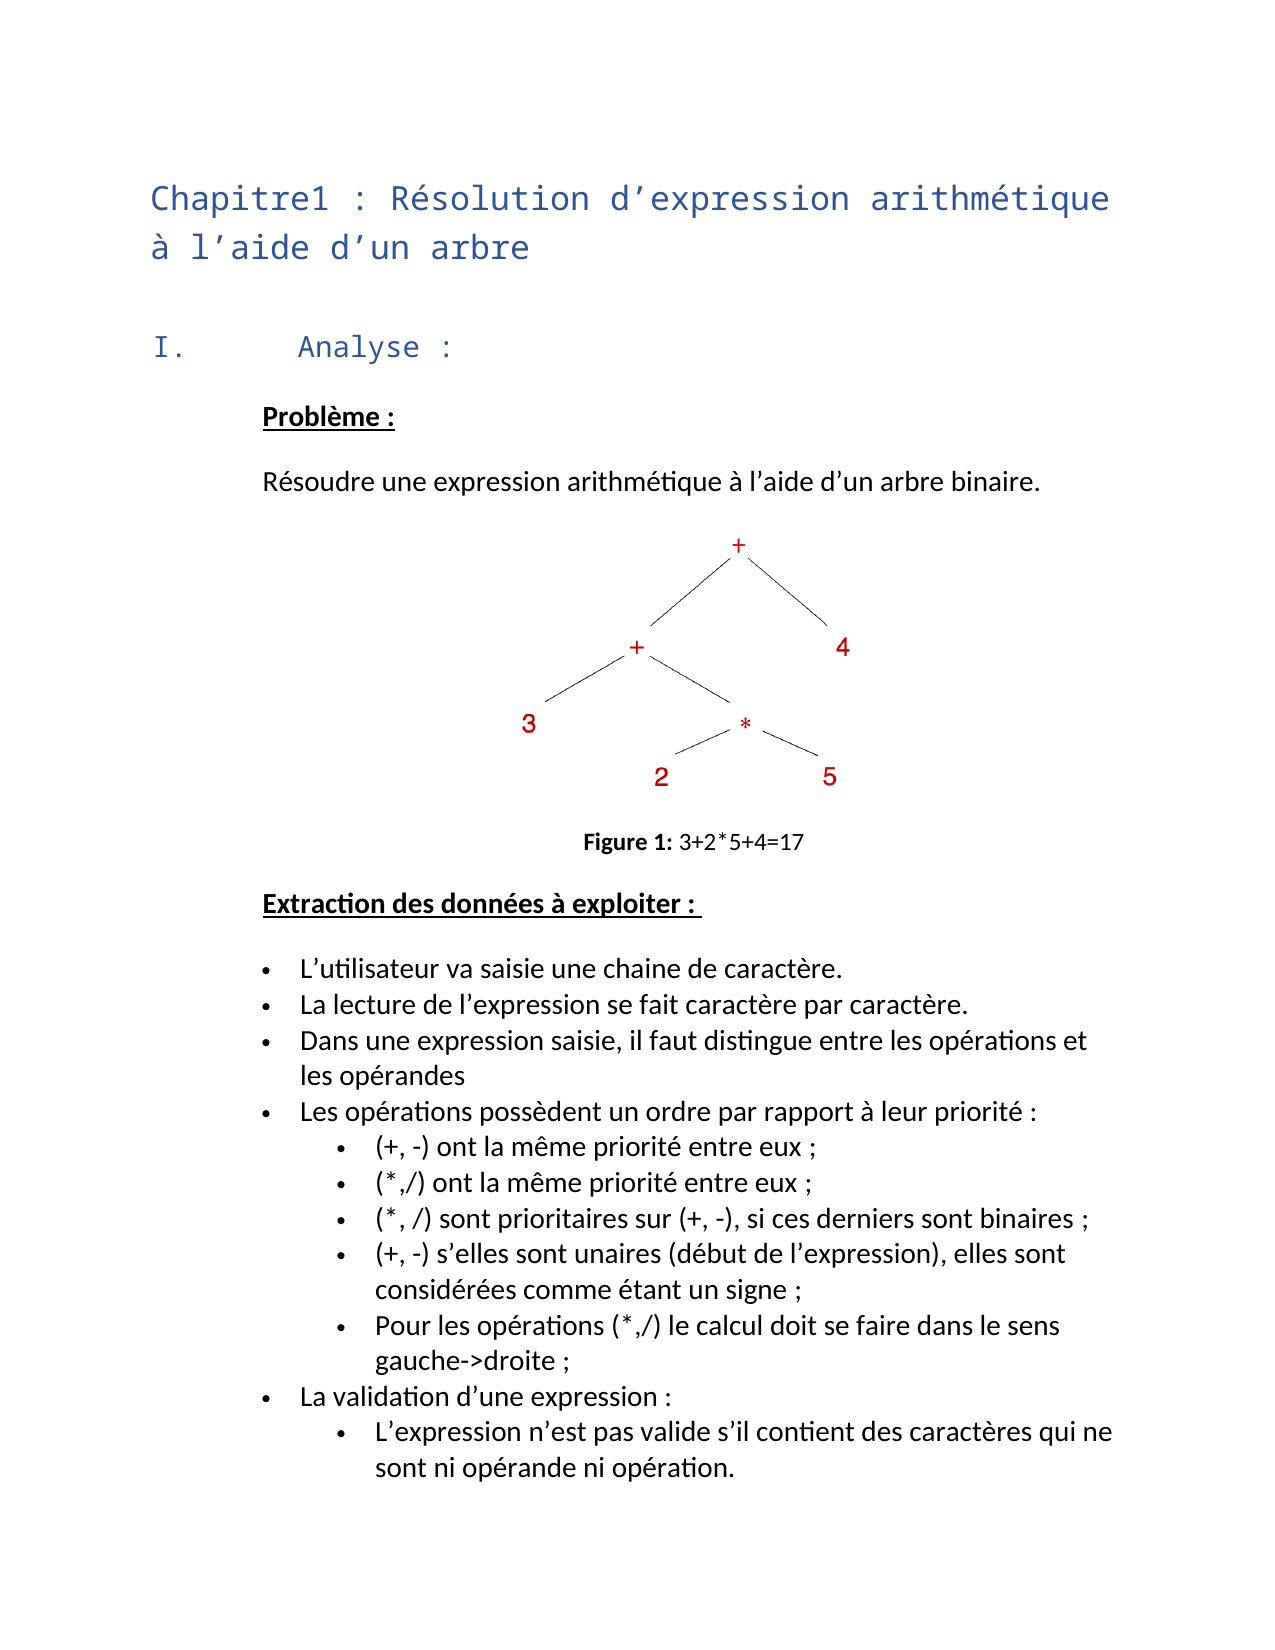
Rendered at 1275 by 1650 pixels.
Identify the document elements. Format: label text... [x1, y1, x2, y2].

subtitle Chapitre1 : Résolution d’expression arithmétique à l’aide d’un arbre [150, 175, 1125, 269]
text Résoudre une expression arithmétique à l’aide d’un arbre binaire. [187, 463, 1125, 499]
list (*,/) ont la même priorité entre eux ; [337, 1310, 1125, 1346]
text Extraction des données à exploiter : [187, 886, 1125, 921]
list (*, /) sont prioritaires sur (+, -), si ces derniers sont binaires ; [337, 1375, 1125, 1410]
list Dans une expression saisie, il faut distingue entre les opérations et les opérandes [262, 1080, 1125, 1151]
text Problème : [187, 398, 1125, 434]
subtitle Analyse : [187, 326, 1125, 366]
list (+, -) ont la même priorité entre eux ; [337, 1245, 1125, 1281]
picture [449, 527, 938, 797]
list L’utilisateur va saisie une chaine de caractère. [262, 950, 1125, 986]
list Les opérations possèdent un ordre par rapport à leur priorité : [262, 1180, 1125, 1216]
list La lecture de l’expression se fait caractère par caractère. [262, 1015, 1125, 1051]
text Figure 1: 3+2*5+4=17 [187, 826, 1125, 856]
